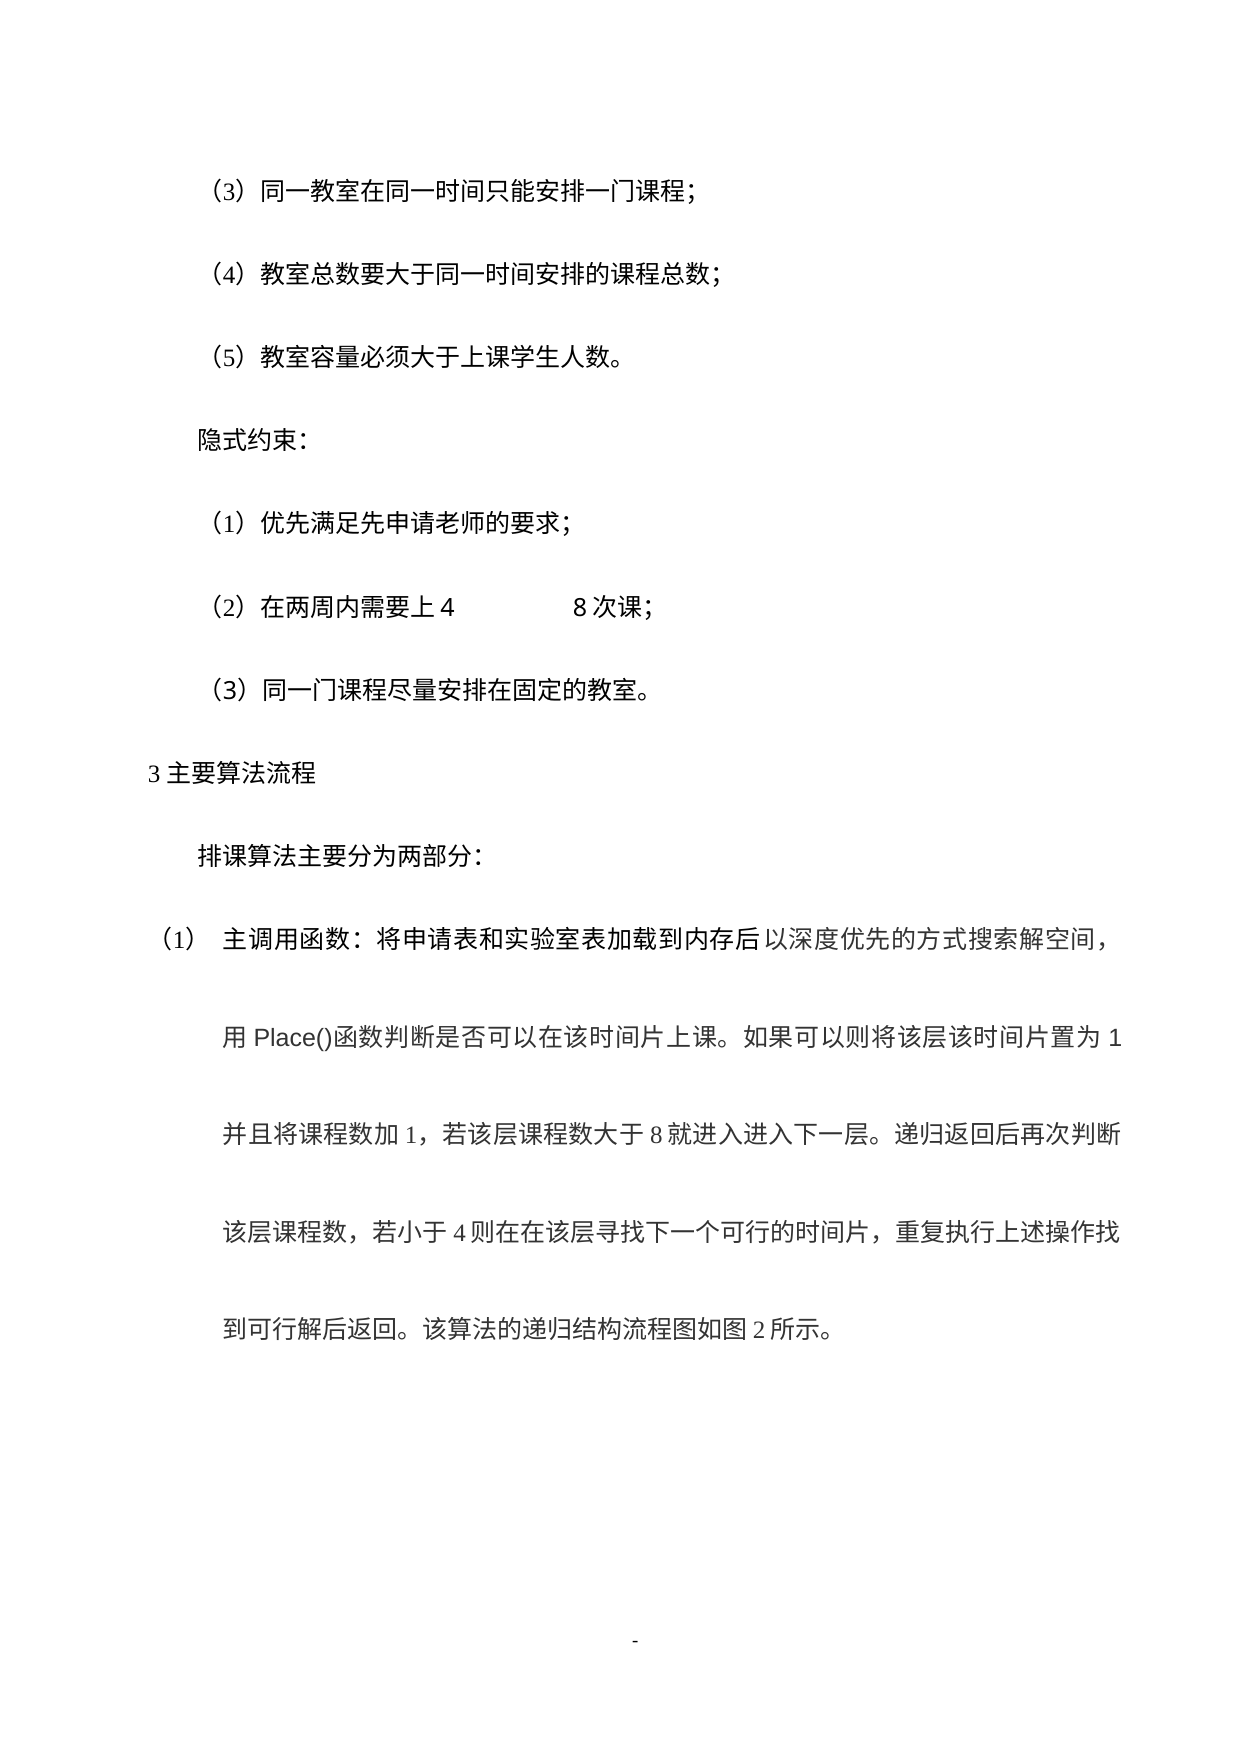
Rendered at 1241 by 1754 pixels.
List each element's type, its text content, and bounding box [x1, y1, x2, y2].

text （4）教室总数要大于同一时间安排的课程总数； [148, 240, 1122, 305]
text 隐式约束： [148, 406, 1122, 471]
list 主调用函数：将申请表和实验室表加载到内存后以深度优先的方式搜索解空间，用Place()函数判断是否可以在该时间片上课。如果可以则将该层该时间片置为1并且将课程数加1，若该层课程数大于8就进入进入下一层。递归返回后再次判断该层课程数，若小于4则在在该层寻找下一个可行的时间片，重复执行上述操作找到可行解后返回。该算法的递归结构流程图如图2所示。 [148, 905, 1122, 1360]
text （5）教室容量必须大于上课学生人数。 [148, 323, 1122, 388]
text 3 主要算法流程 [148, 739, 1122, 804]
text （3）同一门课程尽量安排在固定的教室。 [148, 656, 1122, 721]
text （3）同一教室在同一时间只能安排一门课程； [148, 157, 1122, 222]
text 排课算法主要分为两部分： [148, 822, 1122, 887]
text （1）优先满足先申请老师的要求； [148, 489, 1122, 554]
text （2）在两周内需要上48次课； [148, 573, 1122, 638]
